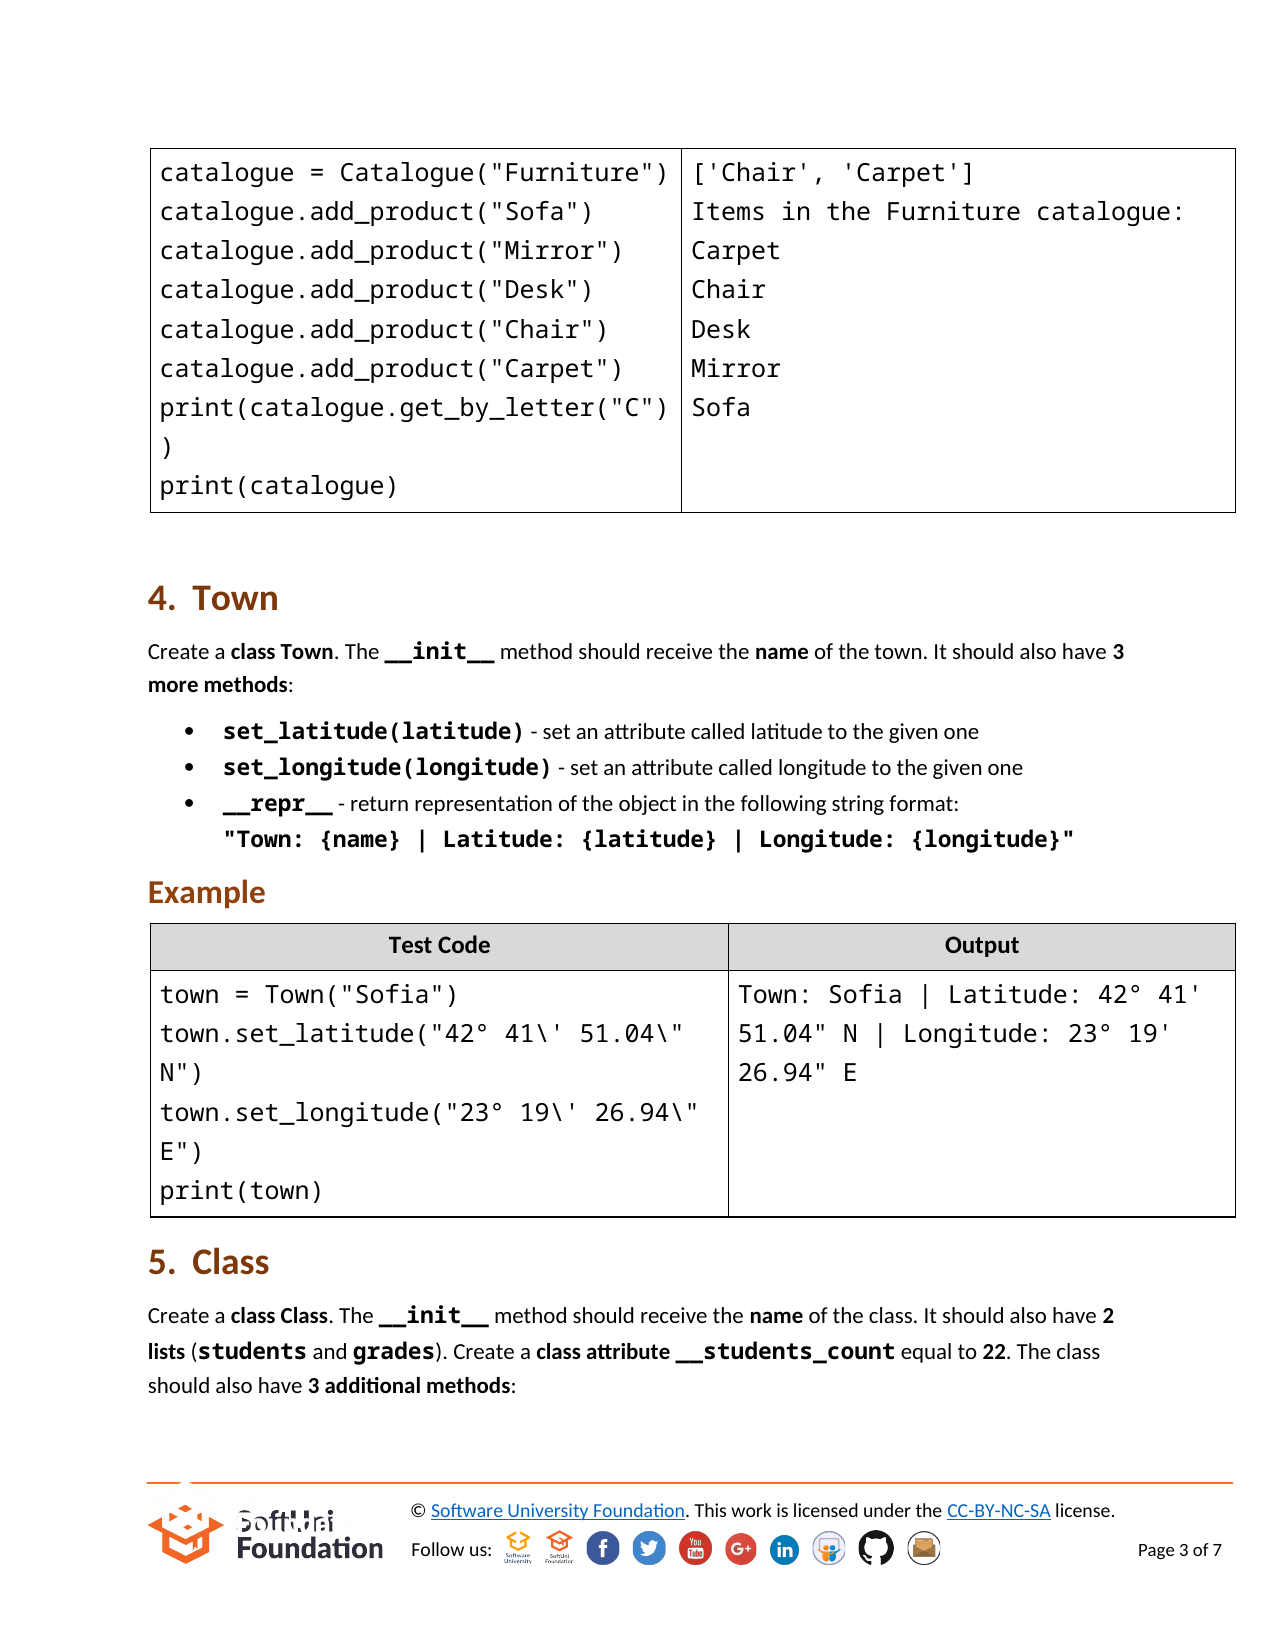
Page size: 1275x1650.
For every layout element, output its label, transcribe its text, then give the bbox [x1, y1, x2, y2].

picture [858, 1530, 894, 1565]
picture [147, 1480, 383, 1564]
table_cell catalogue = Catalogue("Furniture") catalogue.add_product("Sofa") catalogue.add_product("Mirror") catalogue.add_product("Desk") catalogue.add_product("Chair") catalogue.add_product("Carpet") print(catalogue.get_by_letter("C")) print(catalogue) [151, 149, 681, 512]
list __repr__ - return representation of the object in the following string format: "Town: {name} | Latitude: {latitude} | Longitude: {longitude}" [185, 787, 1127, 854]
picture [725, 1533, 757, 1565]
picture [812, 1531, 846, 1565]
subtitle Town [148, 574, 1127, 620]
picture [791, 1535, 799, 1544]
picture [783, 1547, 792, 1556]
table_cell town = Town("Sofia") town.set_latitude("42° 41\' 51.04\" N") town.set_longitude("23° 19\' 26.94\" E") print(town) [151, 971, 728, 1216]
table_header Test Code [151, 924, 728, 970]
table_cell Town: Sofia | Latitude: 42° 41' 51.04" N | Longitude: 23° 19' 26.94" E [729, 971, 1235, 1216]
picture [770, 1535, 778, 1544]
picture [907, 1531, 941, 1565]
text Create a class Town. The __init__ method should receive the name of the town. It should also have 3 more methods: [148, 635, 1127, 699]
list set_latitude(latitude) - set an attribute called latitude to the given one [185, 715, 1127, 747]
picture [679, 1531, 712, 1565]
table_cell ['Chair', 'Carpet'] Items in the Furniture catalogue: Carpet Chair Desk Mirror Sofa [682, 149, 1235, 512]
picture [545, 1530, 574, 1565]
text Create a class Class. The __init__ method should receive the name of the class. It should also have 2 lists (students and grades). Create a class attribute __students_count equal to 22. The class should also have 3 additional methods: [148, 1299, 1127, 1399]
subtitle Class [148, 1238, 1127, 1284]
table_header Output [729, 924, 1235, 970]
list set_longitude(longitude) - set an attribute called longitude to the given one [185, 751, 1127, 782]
subtitle Example [148, 872, 1127, 912]
picture [791, 1556, 799, 1565]
picture [632, 1531, 666, 1565]
picture [770, 1556, 778, 1565]
picture [504, 1531, 532, 1565]
picture [586, 1531, 620, 1565]
